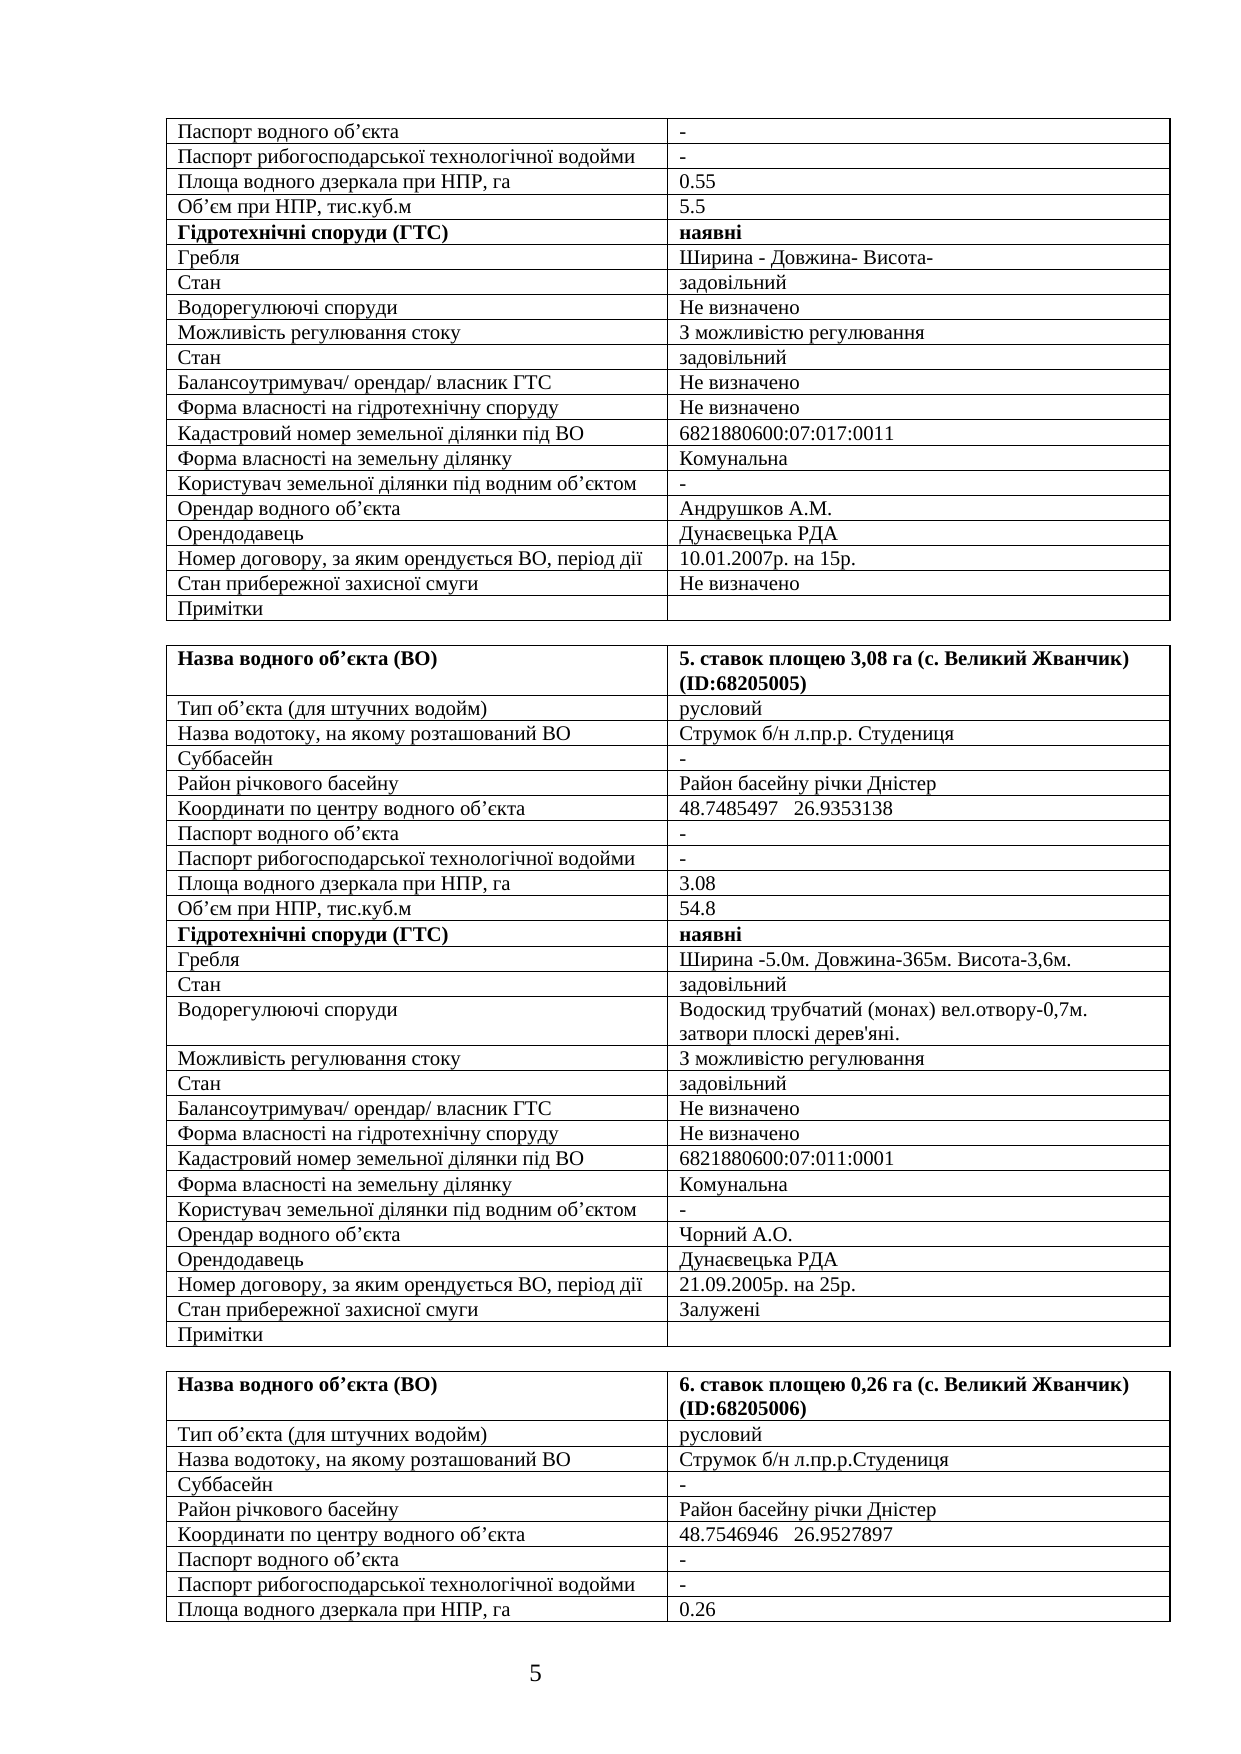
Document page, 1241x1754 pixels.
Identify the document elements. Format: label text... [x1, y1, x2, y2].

table_cell Водорегулюючі споруди [167, 295, 667, 319]
table_cell 0.26 [668, 1597, 1169, 1621]
table_cell задовільний [668, 972, 1169, 996]
table_header Назва водного об’єкта (ВО) [167, 646, 667, 694]
table_cell Стан [167, 270, 667, 294]
table_cell Примітки [167, 596, 667, 620]
table_cell Користувач земельної ділянки під водним об’єктом [167, 471, 667, 495]
table_cell Форма власності на гідротехнічну споруду [167, 395, 667, 419]
table_cell Дунаєвецька РДА [668, 521, 1169, 545]
table_cell Можливість регулювання стоку [167, 1046, 667, 1070]
table_cell Водоскид трубчатий (монах) вел.отвору-0,7м. затвори плоскі дерев'яні. [668, 997, 1169, 1045]
table_cell Орендодавець [167, 521, 667, 545]
table_cell 10.01.2007р. на 15р. [668, 546, 1169, 570]
table_cell Об’єм при НПР, тис.куб.м [167, 896, 667, 920]
table_cell Комунальна [668, 1171, 1169, 1196]
table_cell Форма власності на земельну ділянку [167, 446, 667, 469]
table_cell 21.09.2005р. на 25р. [668, 1272, 1169, 1296]
table_cell Не визначено [668, 571, 1169, 595]
table_cell Форма власності на гідротехнічну споруду [167, 1121, 667, 1145]
table_cell Район річкового басейну [167, 1497, 667, 1521]
table_cell Тип об’єкта (для штучних водойм) [167, 696, 667, 719]
table_cell Номер договору, за яким орендується ВО, період дії [167, 1272, 667, 1296]
table_cell Район басейну річки Дністер [668, 771, 1169, 795]
table_cell Стан прибережної захисної смуги [167, 1297, 667, 1321]
table_cell Номер договору, за яким орендується ВО, період дії [167, 546, 667, 570]
table_cell - [668, 846, 1169, 870]
table_cell Чорний А.О. [668, 1222, 1169, 1246]
table_cell [668, 596, 1169, 620]
table_cell наявні [668, 220, 1169, 244]
table_cell 3.08 [668, 871, 1169, 895]
table_cell Не визначено [668, 1096, 1169, 1120]
table_cell Гребля [167, 947, 667, 971]
table_cell Назва водотоку, на якому розташований ВО [167, 1447, 667, 1471]
table_cell Координати по центру водного об’єкта [167, 796, 667, 820]
table_cell Назва водотоку, на якому розташований ВО [167, 721, 667, 745]
table_cell 6821880600:07:011:0001 [668, 1146, 1169, 1170]
table_cell Район басейну річки Дністер [668, 1497, 1169, 1521]
table_cell - [668, 1547, 1169, 1571]
table_cell Струмок б/н л.пр.р.Студениця [668, 1447, 1169, 1471]
table_cell задовільний [668, 1071, 1169, 1095]
table_cell 5.5 [668, 195, 1169, 218]
table_cell русловий [668, 696, 1169, 719]
table_cell [668, 1322, 1169, 1346]
table_cell 48.7546946 26.9527897 [668, 1522, 1169, 1546]
table_header 5. ставок площею 3,08 га (с. Великий Жванчик) (ID:68205005) [668, 646, 1169, 694]
table_cell Ширина - Довжина- Висота- [668, 245, 1169, 269]
table_cell Орендар водного об’єкта [167, 1222, 667, 1246]
table_cell Орендодавець [167, 1247, 667, 1271]
table_cell задовільний [668, 270, 1169, 294]
table_cell Об’єм при НПР, тис.куб.м [167, 195, 667, 218]
table_cell Площа водного дзеркала при НПР, га [167, 169, 667, 193]
table_cell Координати по центру водного об’єкта [167, 1522, 667, 1546]
table_cell Комунальна [668, 446, 1169, 469]
table_cell Можливість регулювання стоку [167, 320, 667, 344]
table_cell Суббасейн [167, 746, 667, 770]
table_cell Кадастровий номер земельної ділянки під ВО [167, 1146, 667, 1170]
table_cell Гребля [167, 245, 667, 269]
table_cell Залужені [668, 1297, 1169, 1321]
table_cell - [668, 821, 1169, 845]
table_cell 0.55 [668, 169, 1169, 193]
table_cell Паспорт рибогосподарської технологічної водойми [167, 144, 667, 168]
table_cell - [668, 119, 1169, 143]
table_cell - [668, 144, 1169, 168]
table_cell Не визначено [668, 295, 1169, 319]
table_cell Балансоутримувач/ орендар/ власник ГТС [167, 1096, 667, 1120]
table_cell Площа водного дзеркала при НПР, га [167, 1597, 667, 1621]
table_cell Дунаєвецька РДА [668, 1247, 1169, 1271]
table_cell Примітки [167, 1322, 667, 1346]
table_cell Площа водного дзеркала при НПР, га [167, 871, 667, 895]
table_cell Район річкового басейну [167, 771, 667, 795]
table_cell Стан [167, 1071, 667, 1095]
table_cell Паспорт водного об’єкта [167, 1547, 667, 1571]
table_cell Тип об’єкта (для штучних водойм) [167, 1421, 667, 1446]
table_cell З можливістю регулювання [668, 1046, 1169, 1070]
table_cell Користувач земельної ділянки під водним об’єктом [167, 1197, 667, 1221]
table_header 6. ставок площею 0,26 га (с. Великий Жванчик) (ID:68205006) [668, 1372, 1169, 1420]
table_cell Стан [167, 972, 667, 996]
table_cell Стан [167, 345, 667, 369]
table_cell Паспорт водного об’єкта [167, 119, 667, 143]
table_cell 6821880600:07:017:0011 [668, 420, 1169, 444]
table_cell - [668, 471, 1169, 495]
table_cell Паспорт водного об’єкта [167, 821, 667, 845]
table_cell - [668, 1472, 1169, 1496]
table_cell Ширина -5.0м. Довжина-365м. Висота-3,6м. [668, 947, 1169, 971]
table_cell Гідротехнічні споруди (ГТС) [167, 921, 667, 946]
table_cell Струмок б/н л.пр.р. Студениця [668, 721, 1169, 745]
table_cell русловий [668, 1421, 1169, 1446]
table_cell 54.8 [668, 896, 1169, 920]
table_cell Балансоутримувач/ орендар/ власник ГТС [167, 370, 667, 394]
table_cell Орендар водного об’єкта [167, 496, 667, 520]
table_cell 48.7485497 26.9353138 [668, 796, 1169, 820]
table_cell Форма власності на земельну ділянку [167, 1171, 667, 1196]
table_cell Не визначено [668, 370, 1169, 394]
table_cell - [668, 746, 1169, 770]
table_cell Паспорт рибогосподарської технологічної водойми [167, 1572, 667, 1596]
table_cell наявні [668, 921, 1169, 946]
table_header Назва водного об’єкта (ВО) [167, 1372, 667, 1420]
table_cell Суббасейн [167, 1472, 667, 1496]
table_cell З можливістю регулювання [668, 320, 1169, 344]
table_cell Гідротехнічні споруди (ГТС) [167, 220, 667, 244]
table_cell - [668, 1197, 1169, 1221]
table_cell задовільний [668, 345, 1169, 369]
table_cell Не визначено [668, 1121, 1169, 1145]
table_cell Водорегулюючі споруди [167, 997, 667, 1045]
table_cell Стан прибережної захисної смуги [167, 571, 667, 595]
table_cell Не визначено [668, 395, 1169, 419]
table_cell Андрушков А.М. [668, 496, 1169, 520]
table_cell Паспорт рибогосподарської технологічної водойми [167, 846, 667, 870]
table_cell Кадастровий номер земельної ділянки під ВО [167, 420, 667, 444]
table_cell - [668, 1572, 1169, 1596]
